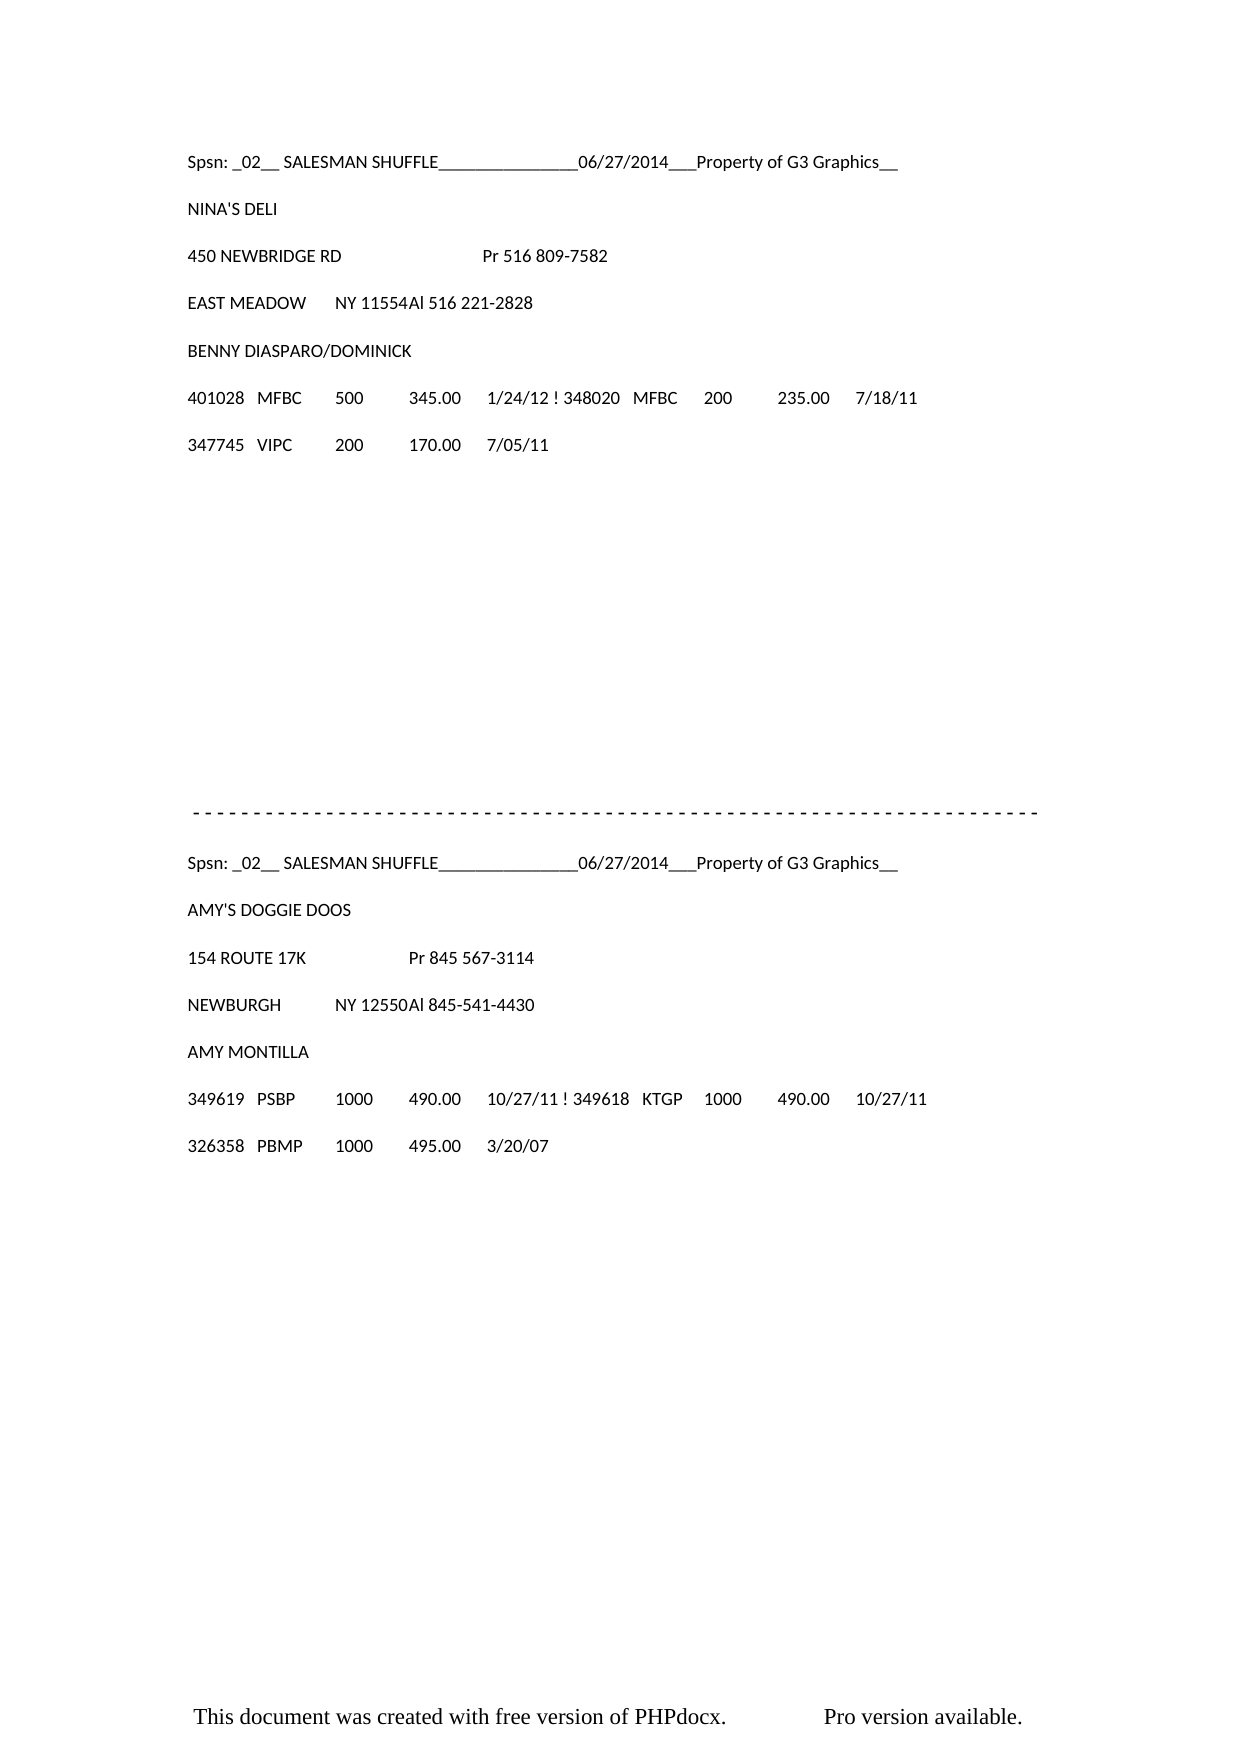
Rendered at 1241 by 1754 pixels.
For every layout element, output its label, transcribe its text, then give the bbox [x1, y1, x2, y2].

text BENNY DIASPARO/DOMINICK [187, 339, 1053, 362]
text AMY'S DOGGIE DOOS [187, 899, 1053, 922]
text AMY MONTILLA [187, 1040, 1053, 1063]
text 347745 VIPC 200 170.00 7/05/11 [187, 433, 1053, 456]
text Spsn: _02__ SALESMAN SHUFFLE_______________06/27/2014___Property of G3 Graphics__ [187, 851, 1053, 874]
text 154 ROUTE 17K Pr 845 567-3114 [187, 946, 1053, 969]
text 401028 MFBC 500 345.00 1/24/12 ! 348020 MFBC 200 235.00 7/18/11 [187, 386, 1053, 409]
text 450 NEWBRIDGE RD Pr 516 809-7582 [187, 244, 1053, 267]
text Spsn: _02__ SALESMAN SHUFFLE_______________06/27/2014___Property of G3 Graphics__ [187, 150, 1053, 173]
text 326358 PBMP 1000 495.00 3/20/07 [187, 1134, 1053, 1157]
text NINA'S DELI [187, 197, 1053, 220]
text - - - - - - - - - - - - - - - - - - - - - - - - - - - - - - - - - - - - - - - - - - - - - - - - - - - - - - - - - - - - - - - - - - - - - - [187, 798, 1053, 826]
text NEWBURGH NY 12550 Al 845-541-4430 [187, 993, 1053, 1016]
text EAST MEADOW NY 11554 Al 516 221-2828 [187, 292, 1053, 314]
text 349619 PSBP 1000 490.00 10/27/11 ! 349618 KTGP 1000 490.00 10/27/11 [187, 1087, 1053, 1110]
